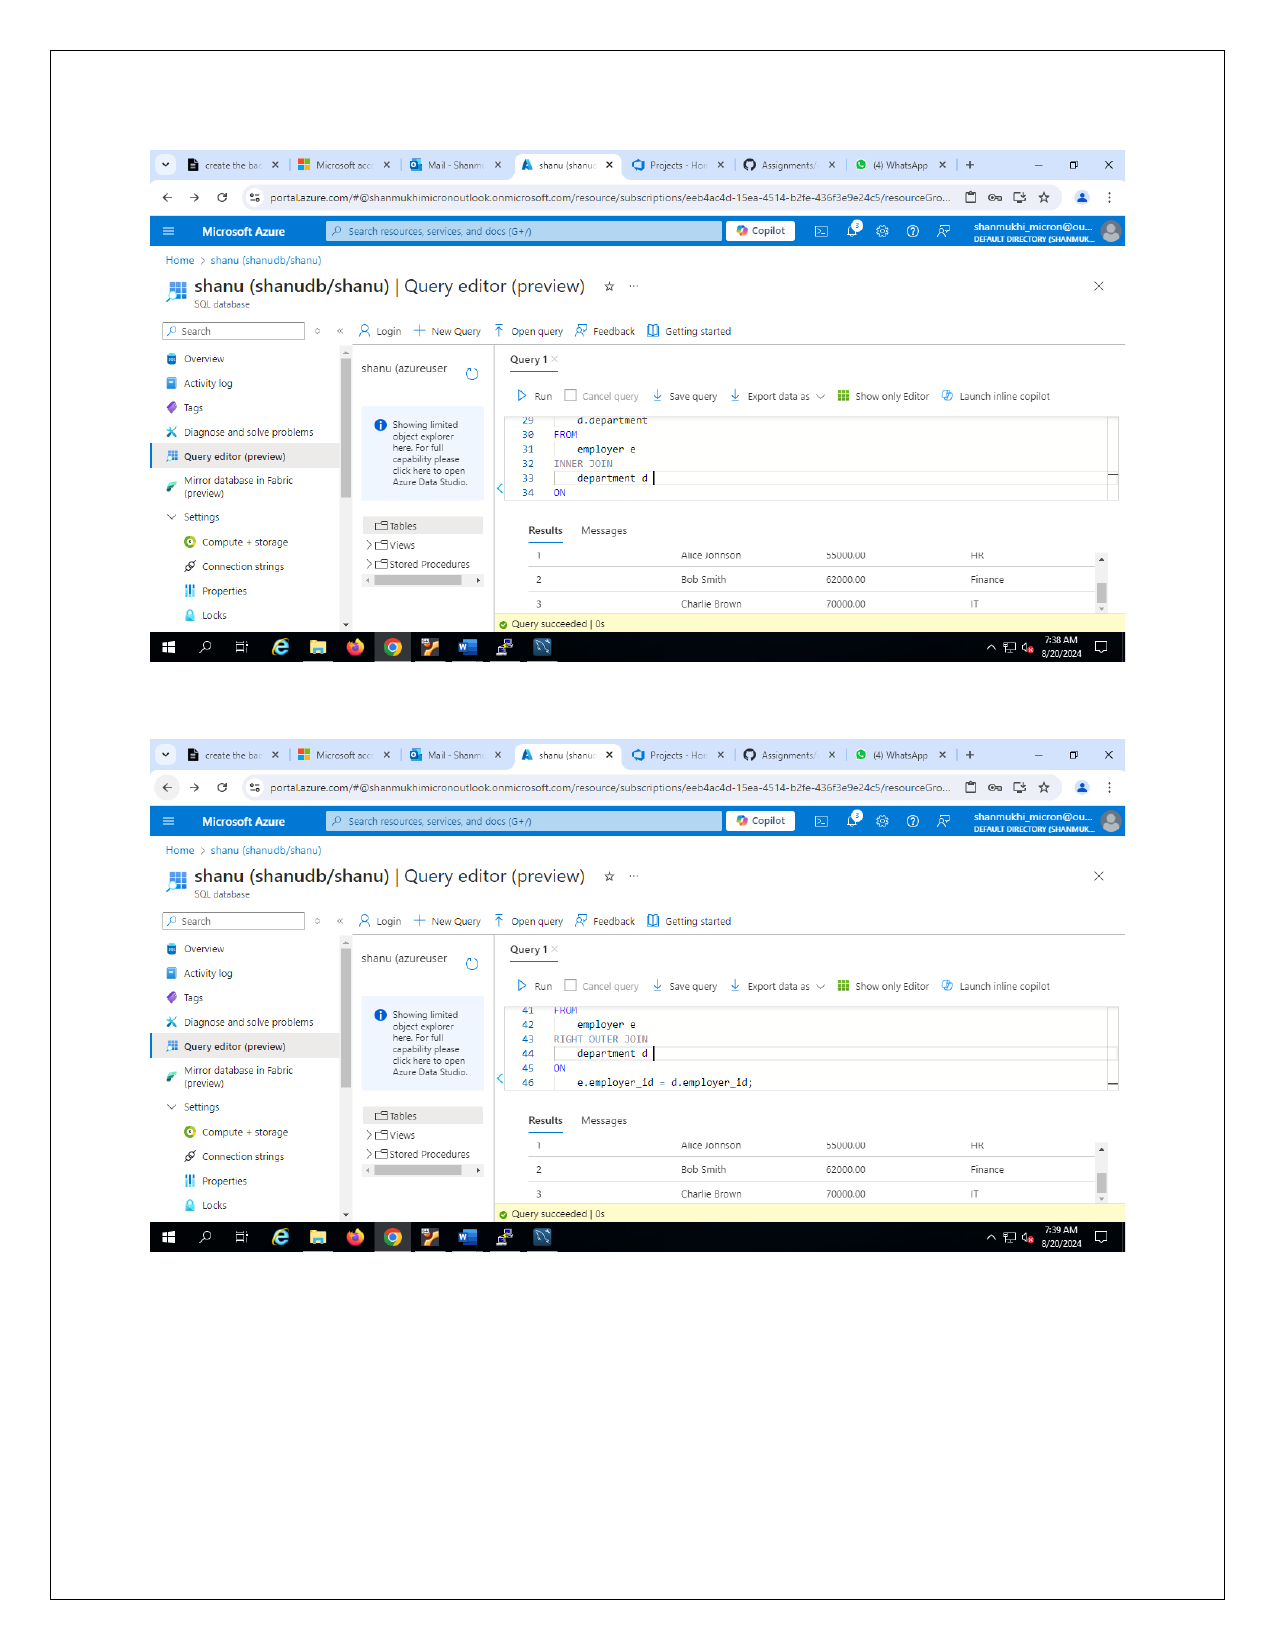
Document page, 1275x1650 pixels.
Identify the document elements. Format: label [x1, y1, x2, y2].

picture [150, 150, 1125, 662]
picture [150, 739, 1125, 1252]
